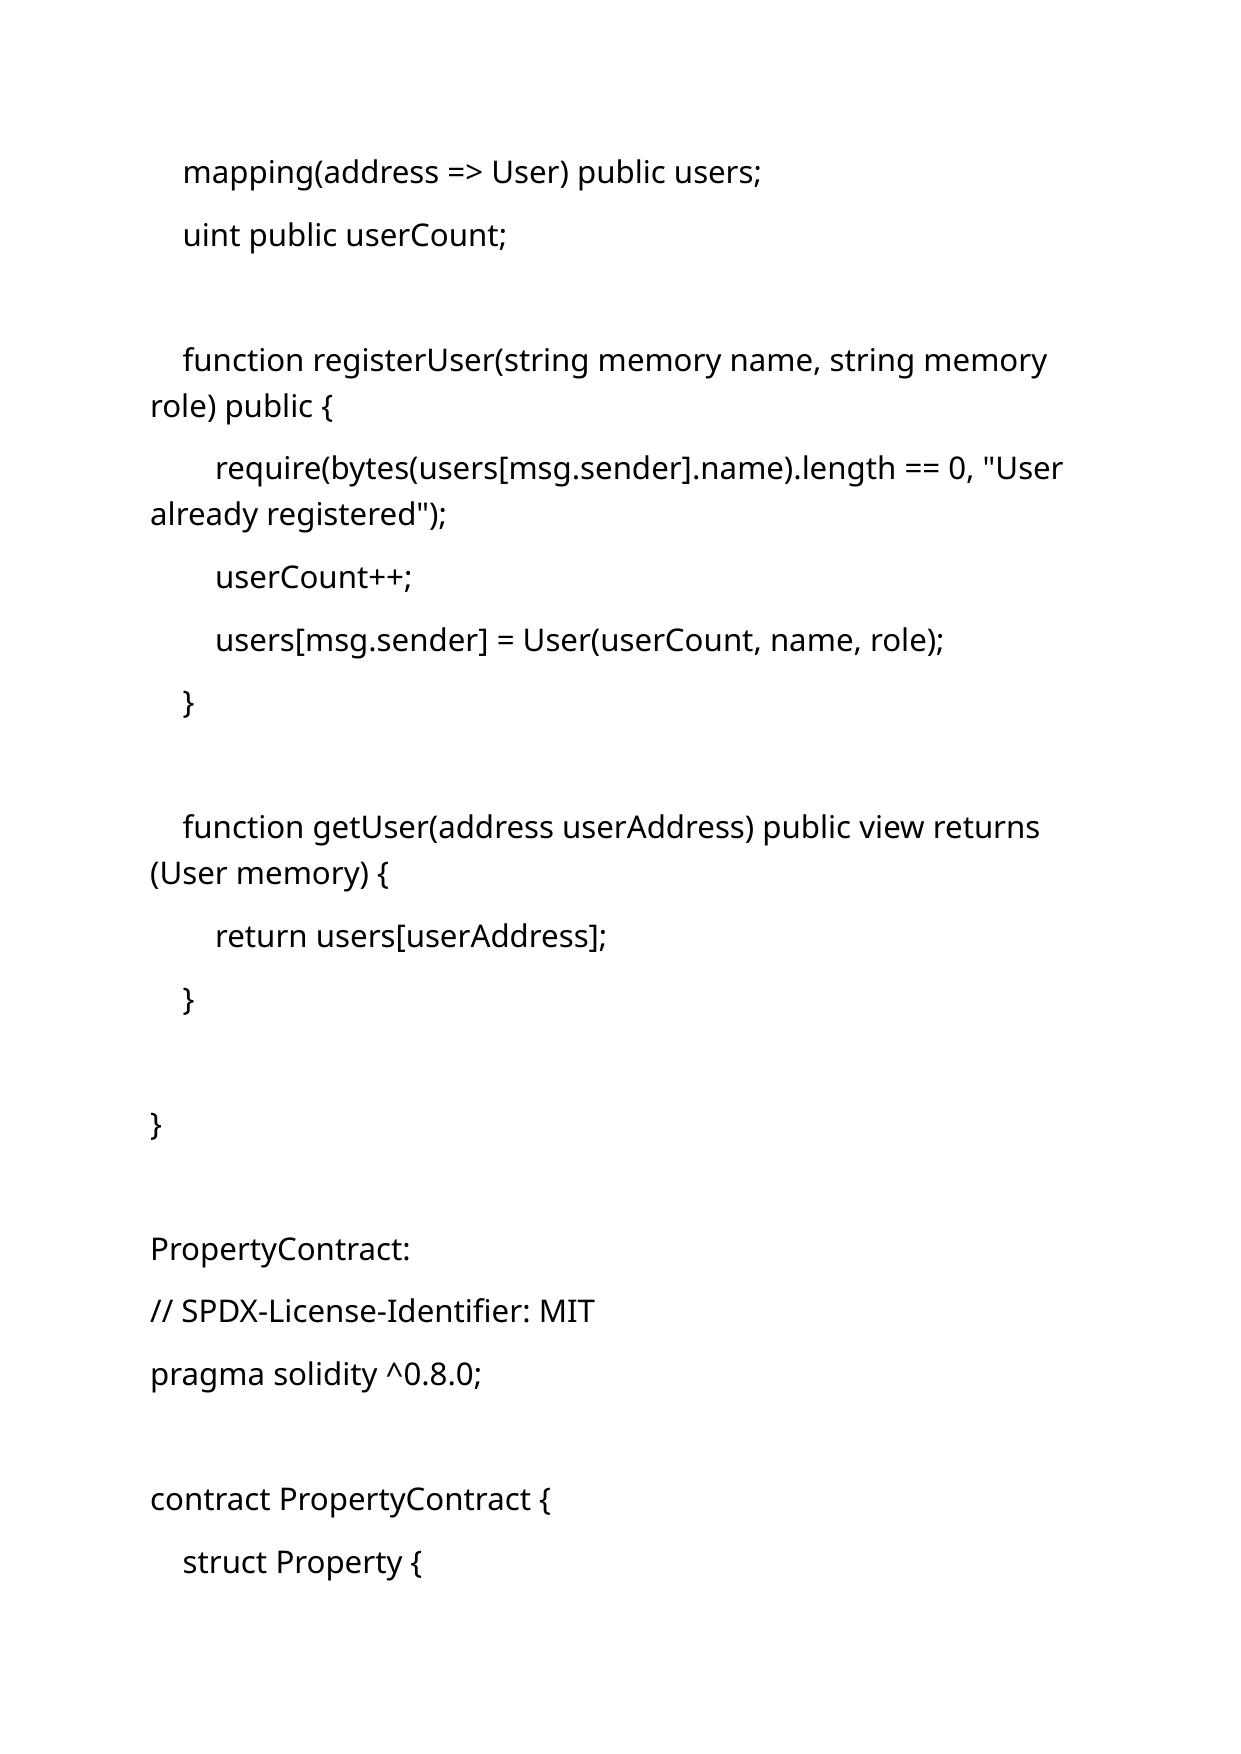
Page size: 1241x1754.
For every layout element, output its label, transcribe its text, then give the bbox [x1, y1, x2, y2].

text // SPDX-License-Identifier: MIT [150, 1289, 1090, 1332]
text struct Property { [150, 1540, 1090, 1582]
text } [150, 680, 1090, 723]
text return users[userAddress]; [150, 914, 1090, 956]
text } [150, 976, 1090, 1019]
text uint public userCount; [150, 213, 1090, 255]
text function getUser(address userAddress) public view returns (User memory) { [150, 805, 1090, 894]
text pragma solidity ^0.8.0; [150, 1352, 1090, 1395]
text contract PropertyContract { [150, 1477, 1090, 1520]
text function registerUser(string memory name, string memory role) public { [150, 338, 1090, 426]
text userCount++; [150, 555, 1090, 597]
text } [150, 1102, 1090, 1144]
text require(bytes(users[msg.sender].name).length == 0, "User already registered"); [150, 446, 1090, 535]
text mapping(address => User) public users; [150, 150, 1090, 193]
text users[msg.sender] = User(userCount, name, role); [150, 617, 1090, 660]
text PropertyContract: [150, 1227, 1090, 1269]
